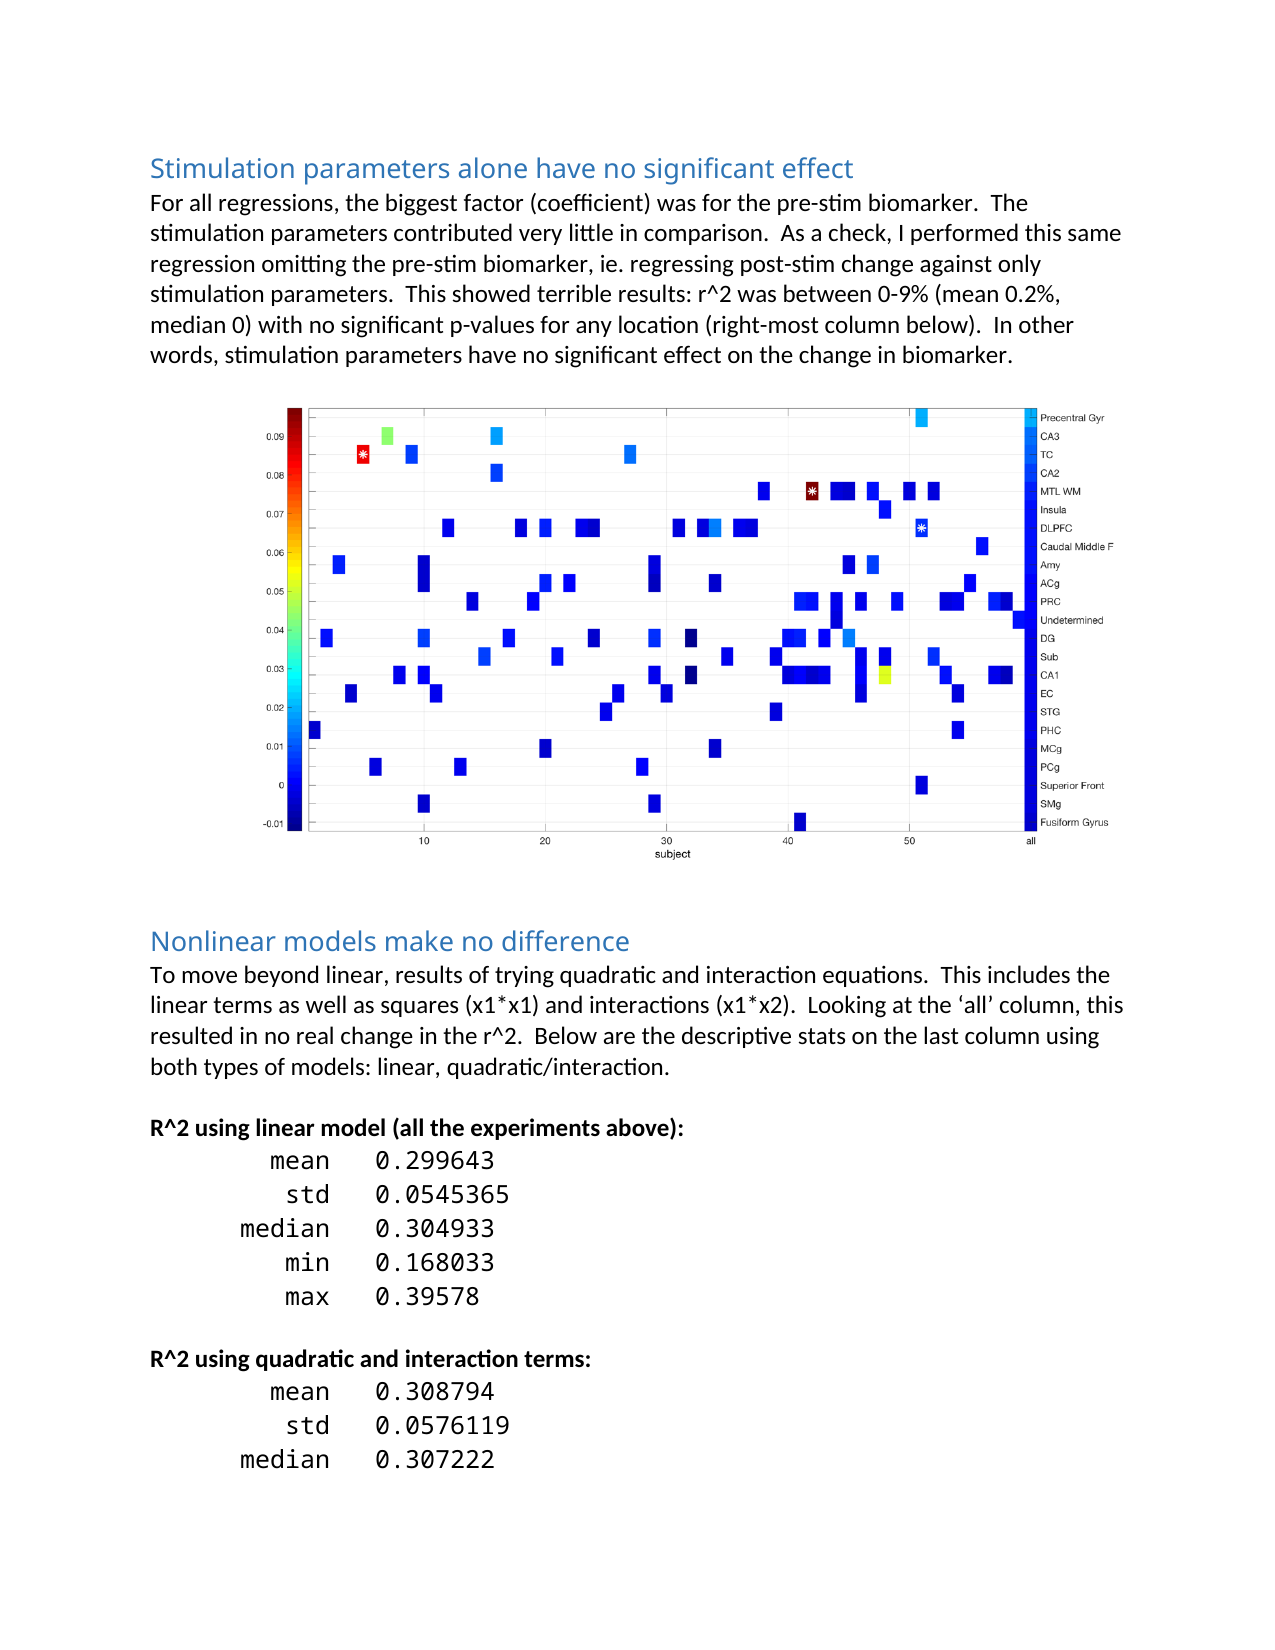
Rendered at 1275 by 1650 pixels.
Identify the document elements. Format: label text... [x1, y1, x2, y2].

subtitle Stimulation parameters alone have no significant effect [150, 150, 1125, 187]
text R^2 using linear model (all the experiments above): [150, 1112, 1125, 1142]
text min 0.168033 [150, 1244, 1125, 1278]
text median 0.307222 [150, 1442, 1125, 1476]
subtitle Nonlinear models make no difference [150, 922, 1125, 959]
text To move beyond linear, results of trying quadratic and interaction equations. This includes the linear terms as well as squares (x1*x1) and interactions (x1*x2). Looking at the ‘all’ column, this resulted in no real change in the r^2. Below are the descriptive stats on the last column using both types of models: linear, quadratic/interaction. [150, 959, 1125, 1081]
text median 0.304933 [150, 1210, 1125, 1244]
picture [150, 370, 1125, 888]
text mean 0.299643 [150, 1142, 1125, 1176]
text For all regressions, the biggest factor (coefficient) was for the pre-stim biomarker. The stimulation parameters contributed very little in comparison. As a check, I performed this same regression omitting the pre-stim biomarker, ie. regressing post-stim change against only stimulation parameters. This showed terrible results: r^2 was between 0-9% (mean 0.2%, median 0) with no significant p-values for any location (right-most column below). In other words, stimulation parameters have no significant effect on the change in biomarker. [150, 187, 1125, 370]
text R^2 using quadratic and interaction terms: [150, 1343, 1125, 1374]
text std 0.0545365 [150, 1176, 1125, 1210]
text max 0.39578 [150, 1278, 1125, 1313]
text mean 0.308794 [150, 1374, 1125, 1408]
text std 0.0576119 [150, 1408, 1125, 1442]
